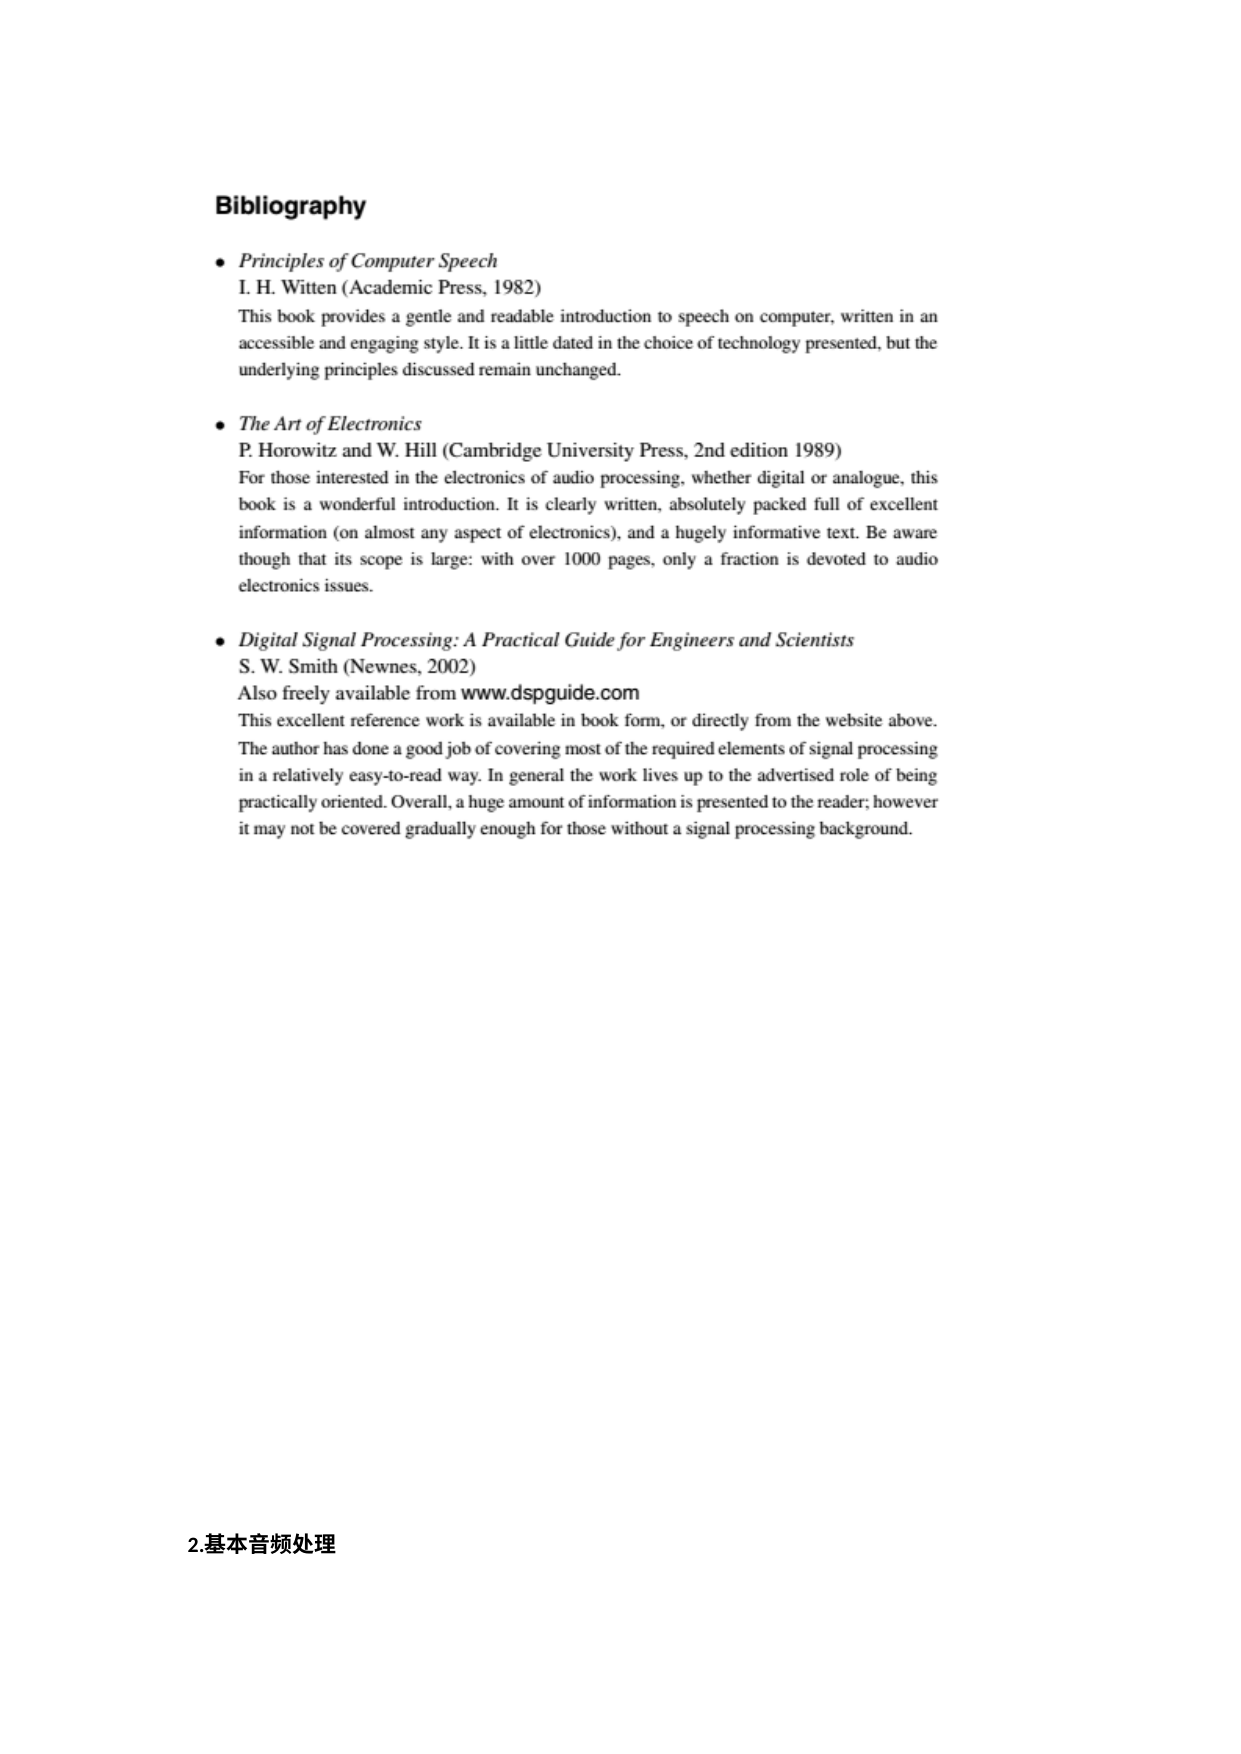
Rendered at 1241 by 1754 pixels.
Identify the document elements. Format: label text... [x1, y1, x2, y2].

picture [187, 162, 968, 869]
list 基本音频处理 [187, 1527, 1053, 1559]
